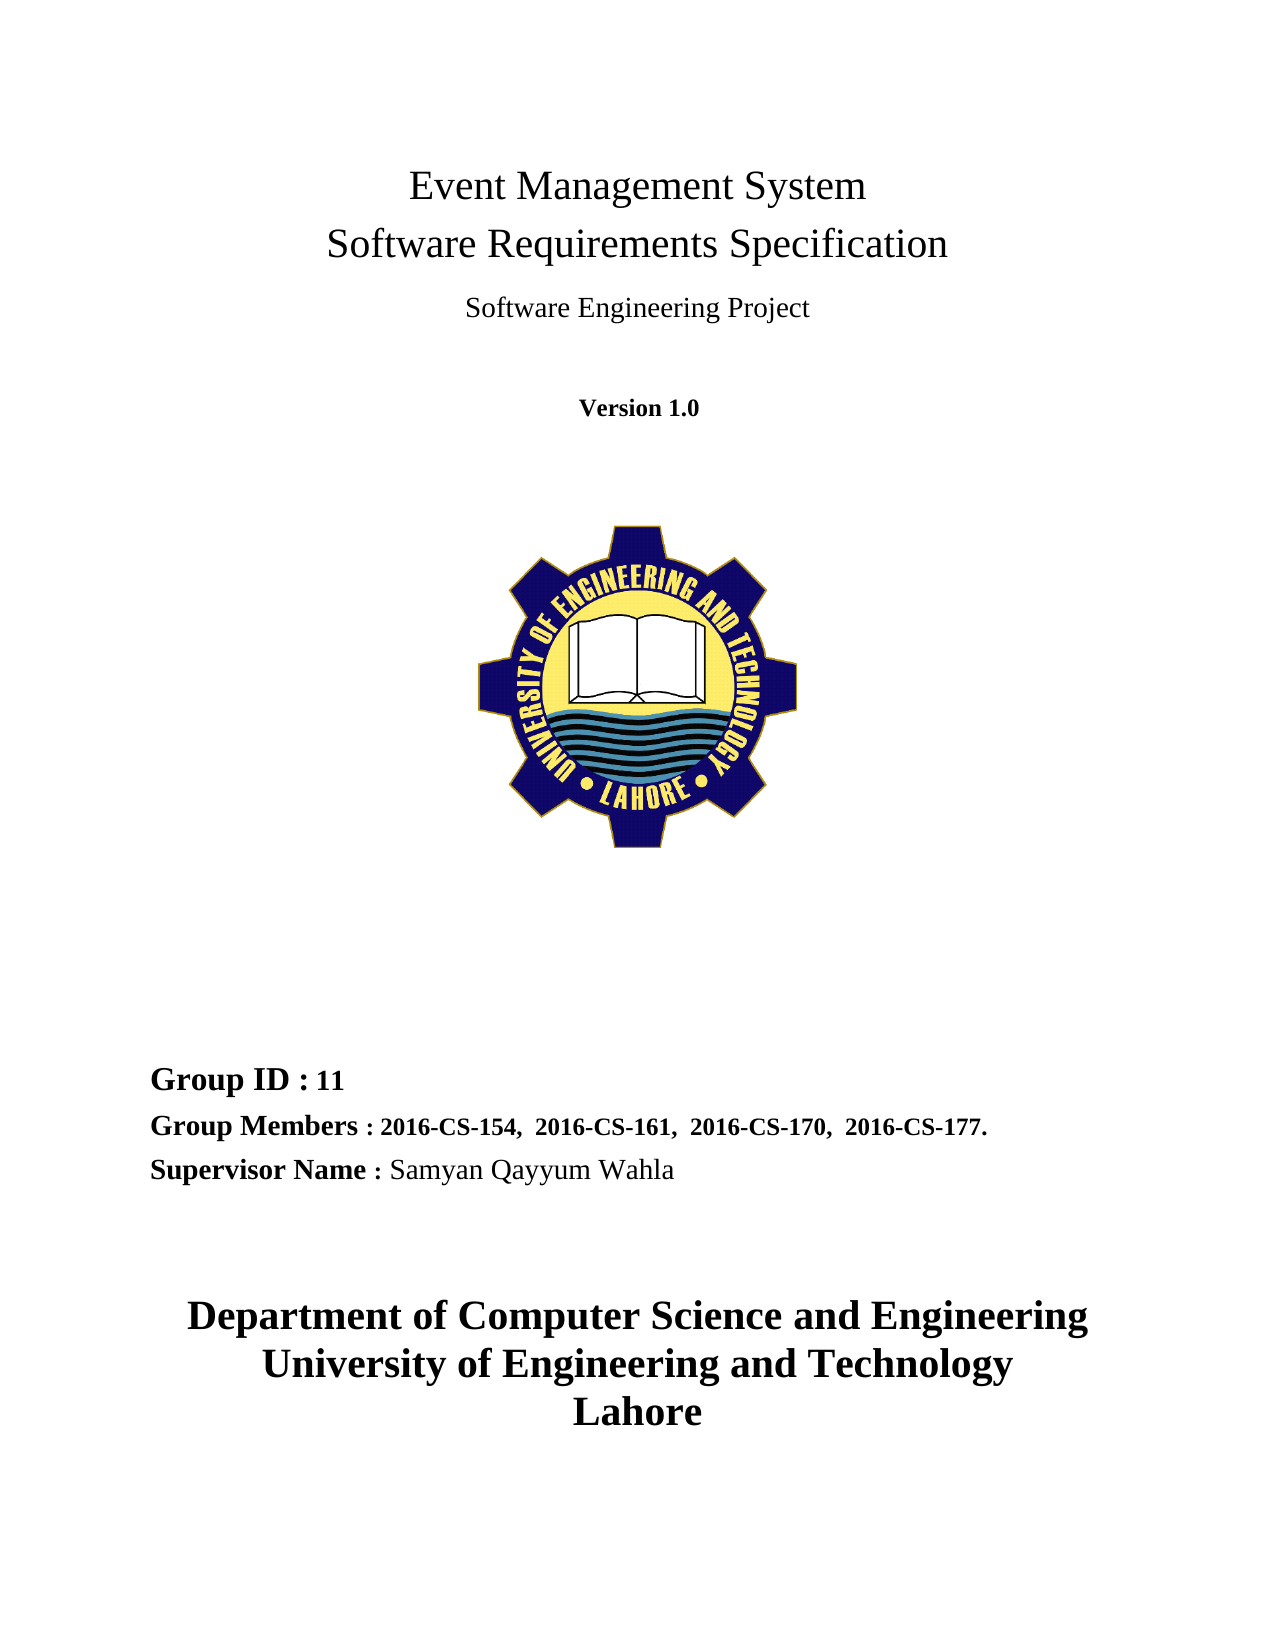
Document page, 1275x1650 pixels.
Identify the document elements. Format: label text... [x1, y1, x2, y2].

text University of Engineering and Technology [150, 1339, 1125, 1387]
text Version 1.0 [150, 393, 1125, 422]
text Department of Computer Science and Engineering [150, 1291, 1125, 1339]
text Group ID : 11 [150, 1059, 1125, 1097]
text Software Requirements Specification [150, 219, 1125, 267]
text Supervisor Name : Samyan Qayyum Wahla [150, 1152, 1125, 1185]
text Group Members : 2016-CS-154, 2016-CS-161, 2016-CS-170, 2016-CS-177. [150, 1108, 1125, 1141]
text Software Engineering Project [150, 291, 1125, 324]
text Lahore [150, 1387, 1125, 1434]
text Event Management System [150, 160, 1125, 208]
picture [478, 525, 797, 848]
